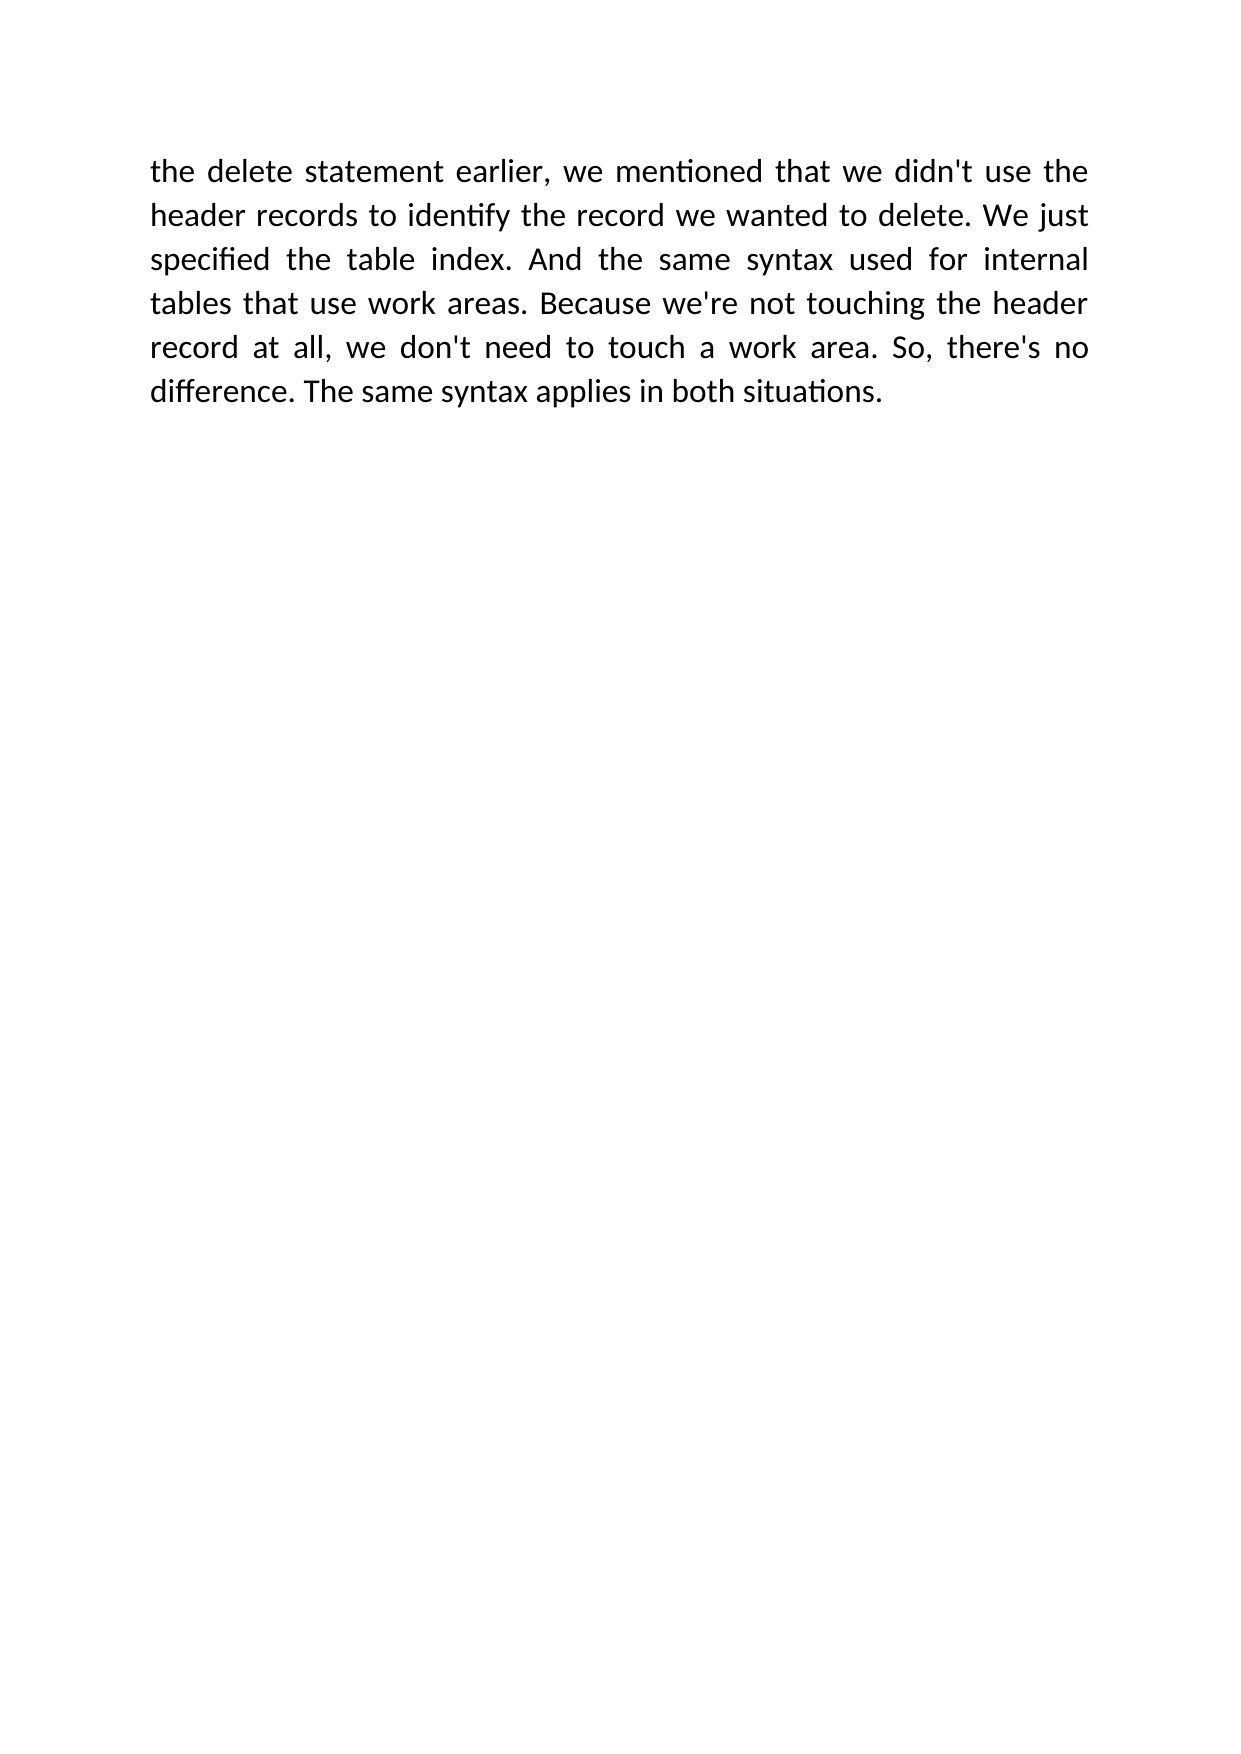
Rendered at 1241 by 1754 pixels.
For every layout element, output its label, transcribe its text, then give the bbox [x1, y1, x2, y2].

text the delete statement earlier, we mentioned that we didn't use the header records to identify the record we wanted to delete. We just specified the table index. And the same syntax used for internal tables that use work areas. Because we're not touching the header record at all, we don't need to touch a work area. So, there's no difference. The same syntax applies in both situations. [150, 150, 1090, 411]
